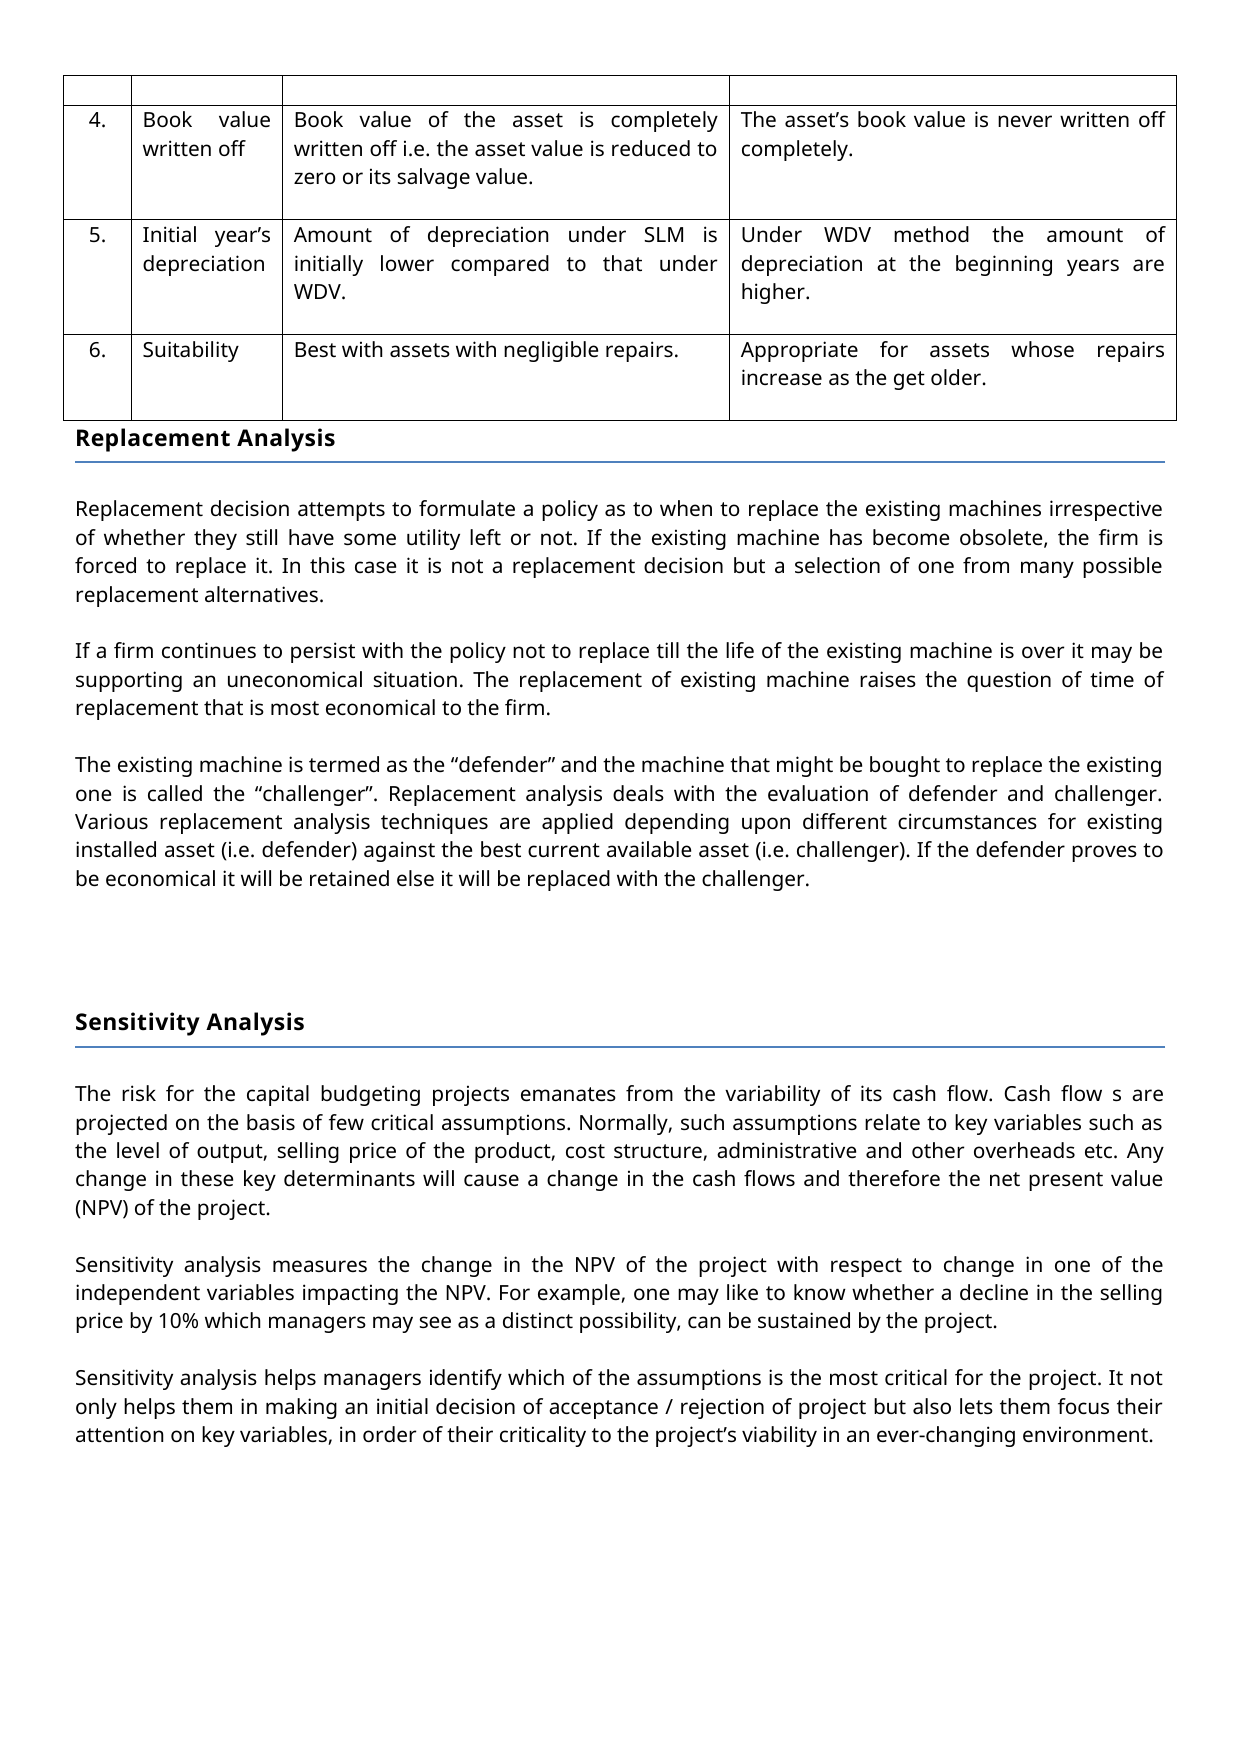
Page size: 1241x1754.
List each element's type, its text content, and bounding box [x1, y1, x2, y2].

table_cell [132, 76, 282, 104]
table_cell Suitability [132, 335, 282, 420]
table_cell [283, 76, 729, 104]
text Replacement decision attempts to formulate a policy as to when to replace the existing machines irrespective of whether they still have some utility left or not. If the existing machine has become obsolete, the firm is forced to replace it. In this case it is not a replacement decision but a selection of one from many possible replacement alternatives. [75, 494, 1165, 608]
table_cell Amount of depreciation under SLM is initially lower compared to that under WDV. [283, 220, 729, 334]
table_cell Book value of the asset is completely written off i.e. the asset value is reduced to zero or its salvage value. [283, 106, 729, 219]
text Sensitivity analysis helps managers identify which of the assumptions is the most critical for the project. It not only helps them in making an initial decision of acceptance / rejection of project but also lets them focus their attention on key variables, in order of their criticality to the project’s viability in an ever-changing environment. [75, 1363, 1165, 1449]
title Replacement Analysis [75, 421, 1165, 461]
table_cell Appropriate for assets whose repairs increase as the get older. [730, 335, 1176, 420]
text If a firm continues to persist with the policy not to replace till the life of the existing machine is over it may be supporting an uneconomical situation. The replacement of existing machine raises the question of time of replacement that is most economical to the firm. [75, 637, 1165, 722]
table_cell Best with assets with negligible repairs. [283, 335, 729, 420]
table_cell 4. [64, 106, 131, 219]
table_cell 5. [64, 220, 131, 334]
table_cell 6. [64, 335, 131, 420]
table_cell 3. [64, 76, 131, 104]
table_cell Book value written off [132, 106, 282, 219]
table_cell The asset’s book value is never written off completely. [730, 106, 1176, 219]
text Sensitivity analysis measures the change in the NPV of the project with respect to change in one of the independent variables impacting the NPV. For example, one may like to know whether a decline in the selling price by 10% which managers may see as a distinct possibility, can be sustained by the project. [75, 1250, 1165, 1335]
title Sensitivity Analysis [75, 1006, 1165, 1046]
text The existing machine is termed as the “defender” and the machine that might be bought to replace the existing one is called the “challenger”. Replacement analysis deals with the evaluation of defender and challenger. Various replacement analysis techniques are applied depending upon different circumstances for existing installed asset (i.e. defender) against the best current available asset (i.e. challenger). If the defender proves to be economical it will be retained else it will be replaced with the challenger. [75, 750, 1165, 892]
table_cell Initial year’s depreciation [132, 220, 282, 334]
text The risk for the capital budgeting projects emanates from the variability of its cash flow. Cash flow s are projected on the basis of few critical assumptions. Normally, such assumptions relate to key variables such as the level of output, selling price of the product, cost structure, administrative and other overheads etc. Any change in these key determinants will cause a change in the cash flows and therefore the net present value (NPV) of the project. [75, 1079, 1165, 1221]
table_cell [730, 76, 1176, 104]
table_cell Under WDV method the amount of depreciation at the beginning years are higher. [730, 220, 1176, 334]
